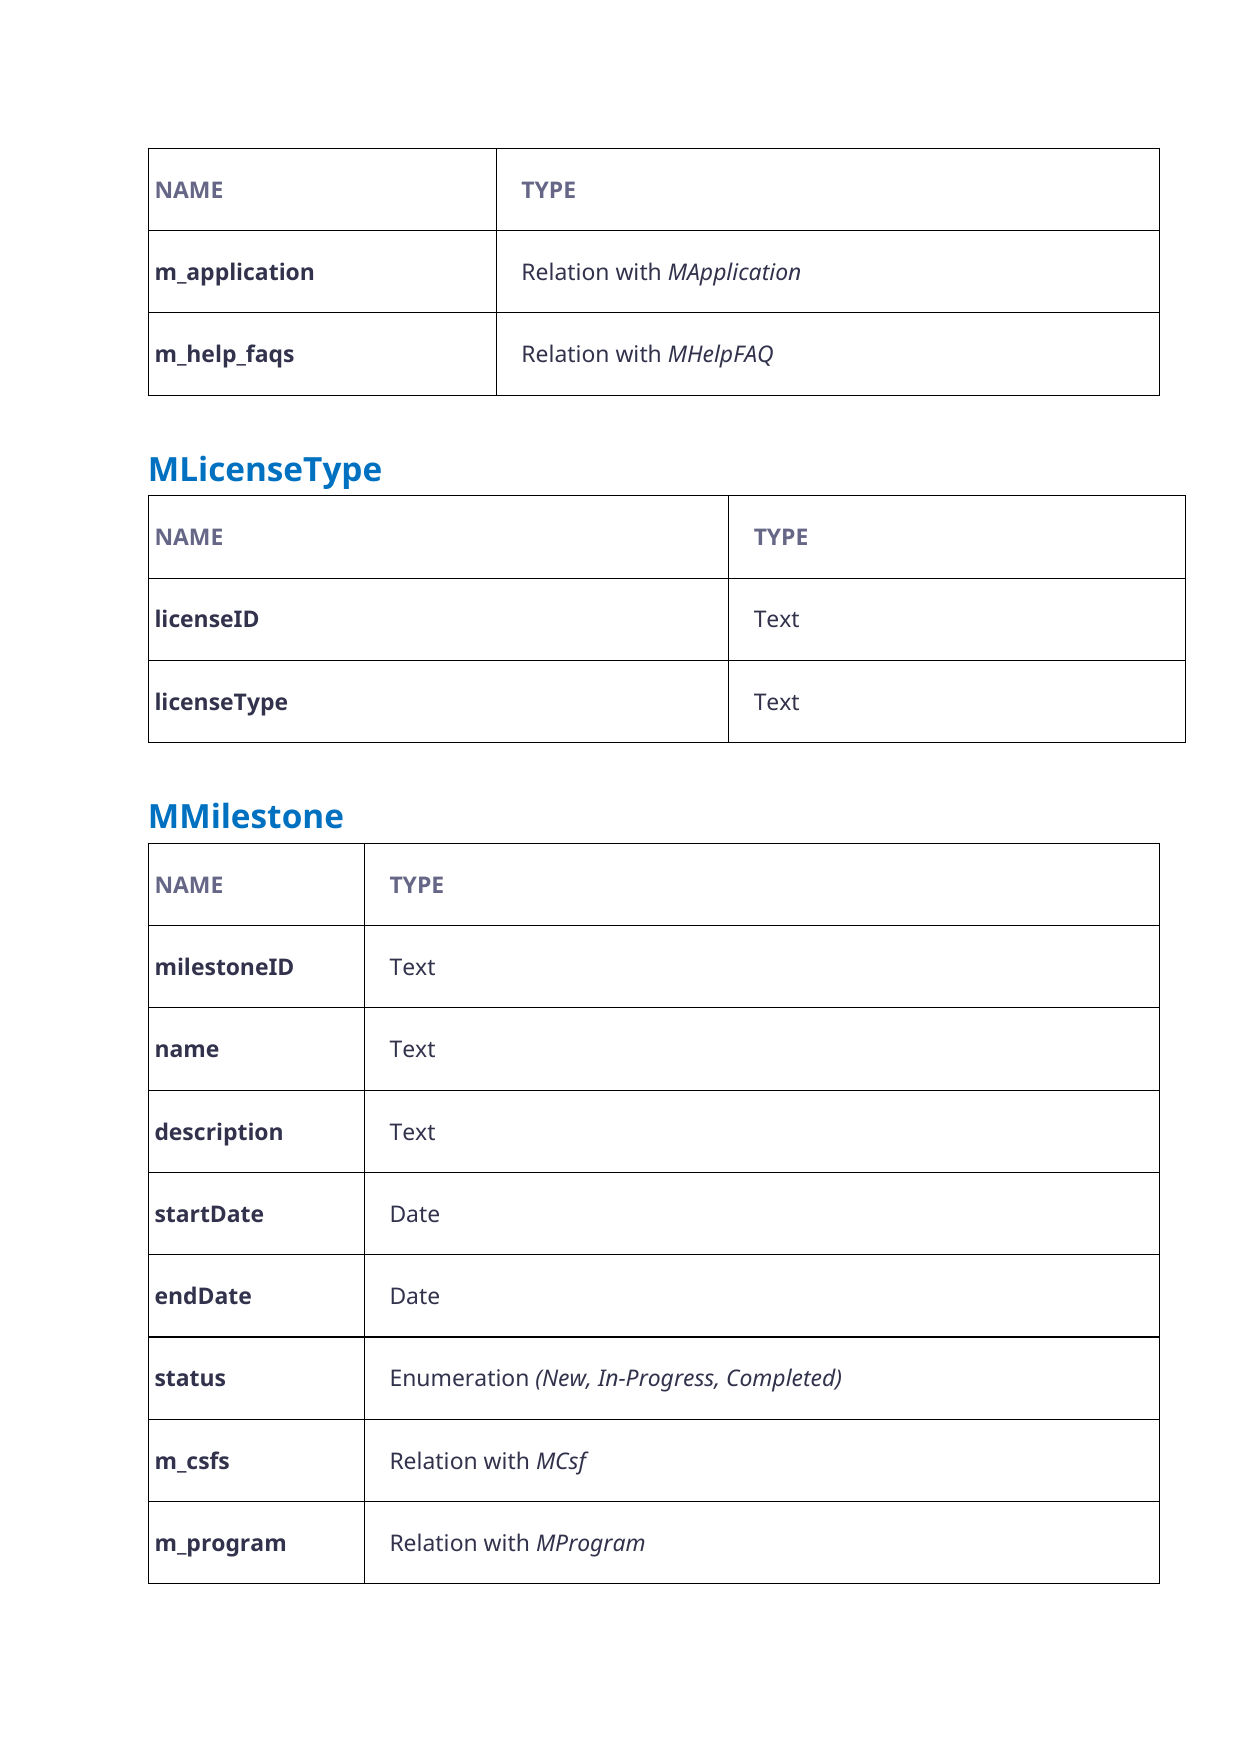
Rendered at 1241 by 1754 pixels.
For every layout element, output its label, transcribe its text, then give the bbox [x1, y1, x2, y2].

table_header TYPE [729, 496, 1185, 577]
table_header TYPE [365, 844, 1159, 925]
table_cell Relation with MCsf [365, 1420, 1159, 1501]
table_cell Relation with MApplication [497, 231, 1159, 312]
table_header NAME [149, 149, 496, 230]
table_cell licenseID [149, 579, 728, 660]
table_cell name [149, 1008, 364, 1089]
table_cell description [149, 1091, 364, 1172]
table_cell endDate [149, 1255, 364, 1336]
table_header NAME [149, 496, 728, 577]
table_cell m_application [149, 231, 496, 312]
table_cell Text [729, 579, 1185, 660]
table_cell licenseType [149, 661, 728, 742]
table_cell m_program [149, 1502, 364, 1583]
subtitle MLicenseType [148, 446, 1093, 491]
table_cell startDate [149, 1173, 364, 1254]
table_cell m_csfs [149, 1420, 364, 1501]
table_cell Text [365, 1008, 1159, 1089]
table_cell milestoneID [149, 926, 364, 1007]
table_cell Text [365, 1091, 1159, 1172]
table_cell Date [365, 1173, 1159, 1254]
table_cell Relation with MProgram [365, 1502, 1159, 1583]
table_cell m_help_faqs [149, 313, 496, 394]
table_header TYPE [497, 149, 1159, 230]
table_header NAME [149, 844, 364, 925]
table_cell Text [365, 926, 1159, 1007]
subtitle MMilestone [148, 793, 1093, 838]
table_cell Date [365, 1255, 1159, 1336]
table_cell status [149, 1338, 364, 1419]
table_cell Enumeration (New, In-Progress, Completed) [365, 1338, 1159, 1419]
table_cell Relation with MHelpFAQ [497, 313, 1159, 394]
table_cell Text [729, 661, 1185, 742]
